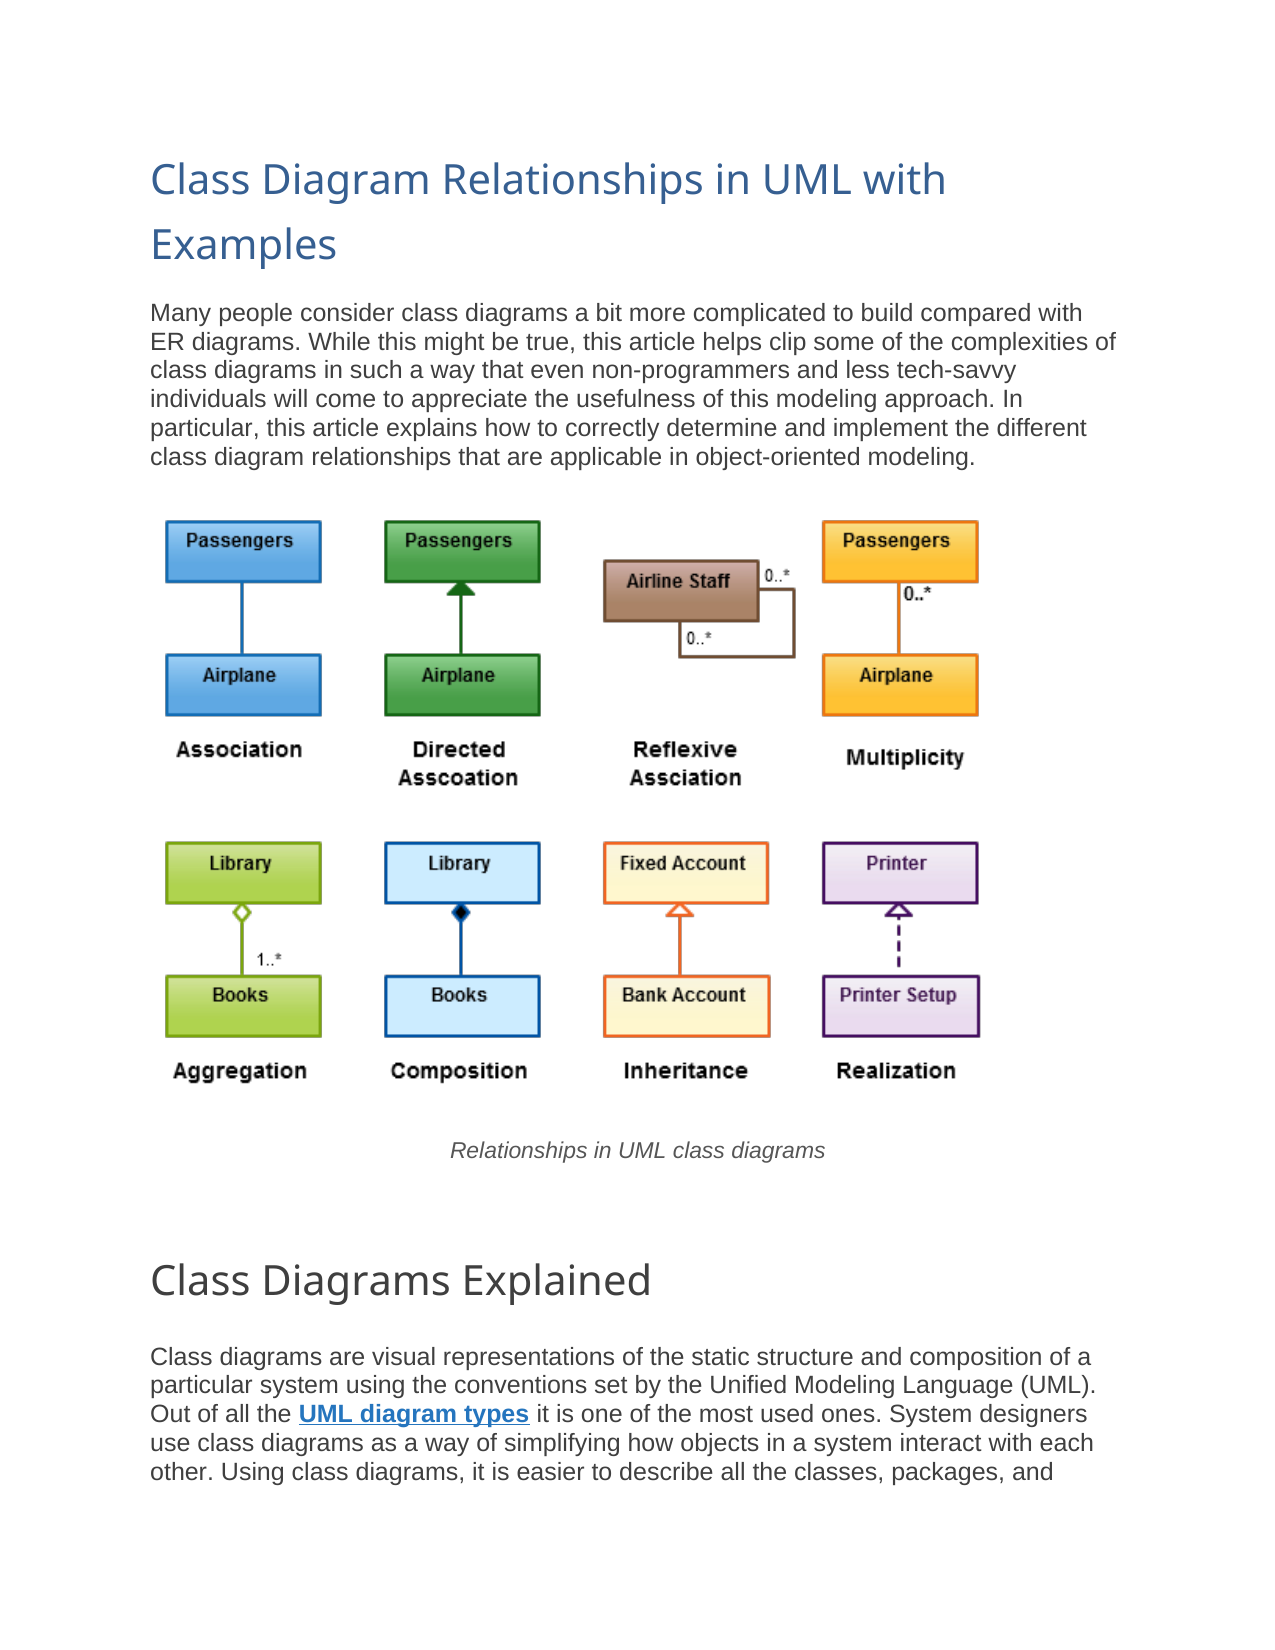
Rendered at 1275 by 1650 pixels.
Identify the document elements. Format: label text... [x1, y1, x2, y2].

text Many people consider class diagrams a bit more complicated to build compared with ER diagrams. While this might be true, this article helps clip some of the complexities of class diagrams in such a way that even non-programmers and less tech-savvy individuals will come to appreciate the usefulness of this modeling approach. In particular, this article explains how to correctly determine and implement the different class diagram relationships that are applicable in object-oriented modeling. [150, 298, 1125, 470]
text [150, 1342, 1125, 1486]
subtitle Class Diagrams Explained [150, 1250, 1125, 1307]
text Relationships in UML class diagrams [150, 1123, 1125, 1163]
subtitle Class Diagram Relationships in UML with Examples [150, 150, 1125, 272]
picture [150, 505, 996, 1099]
